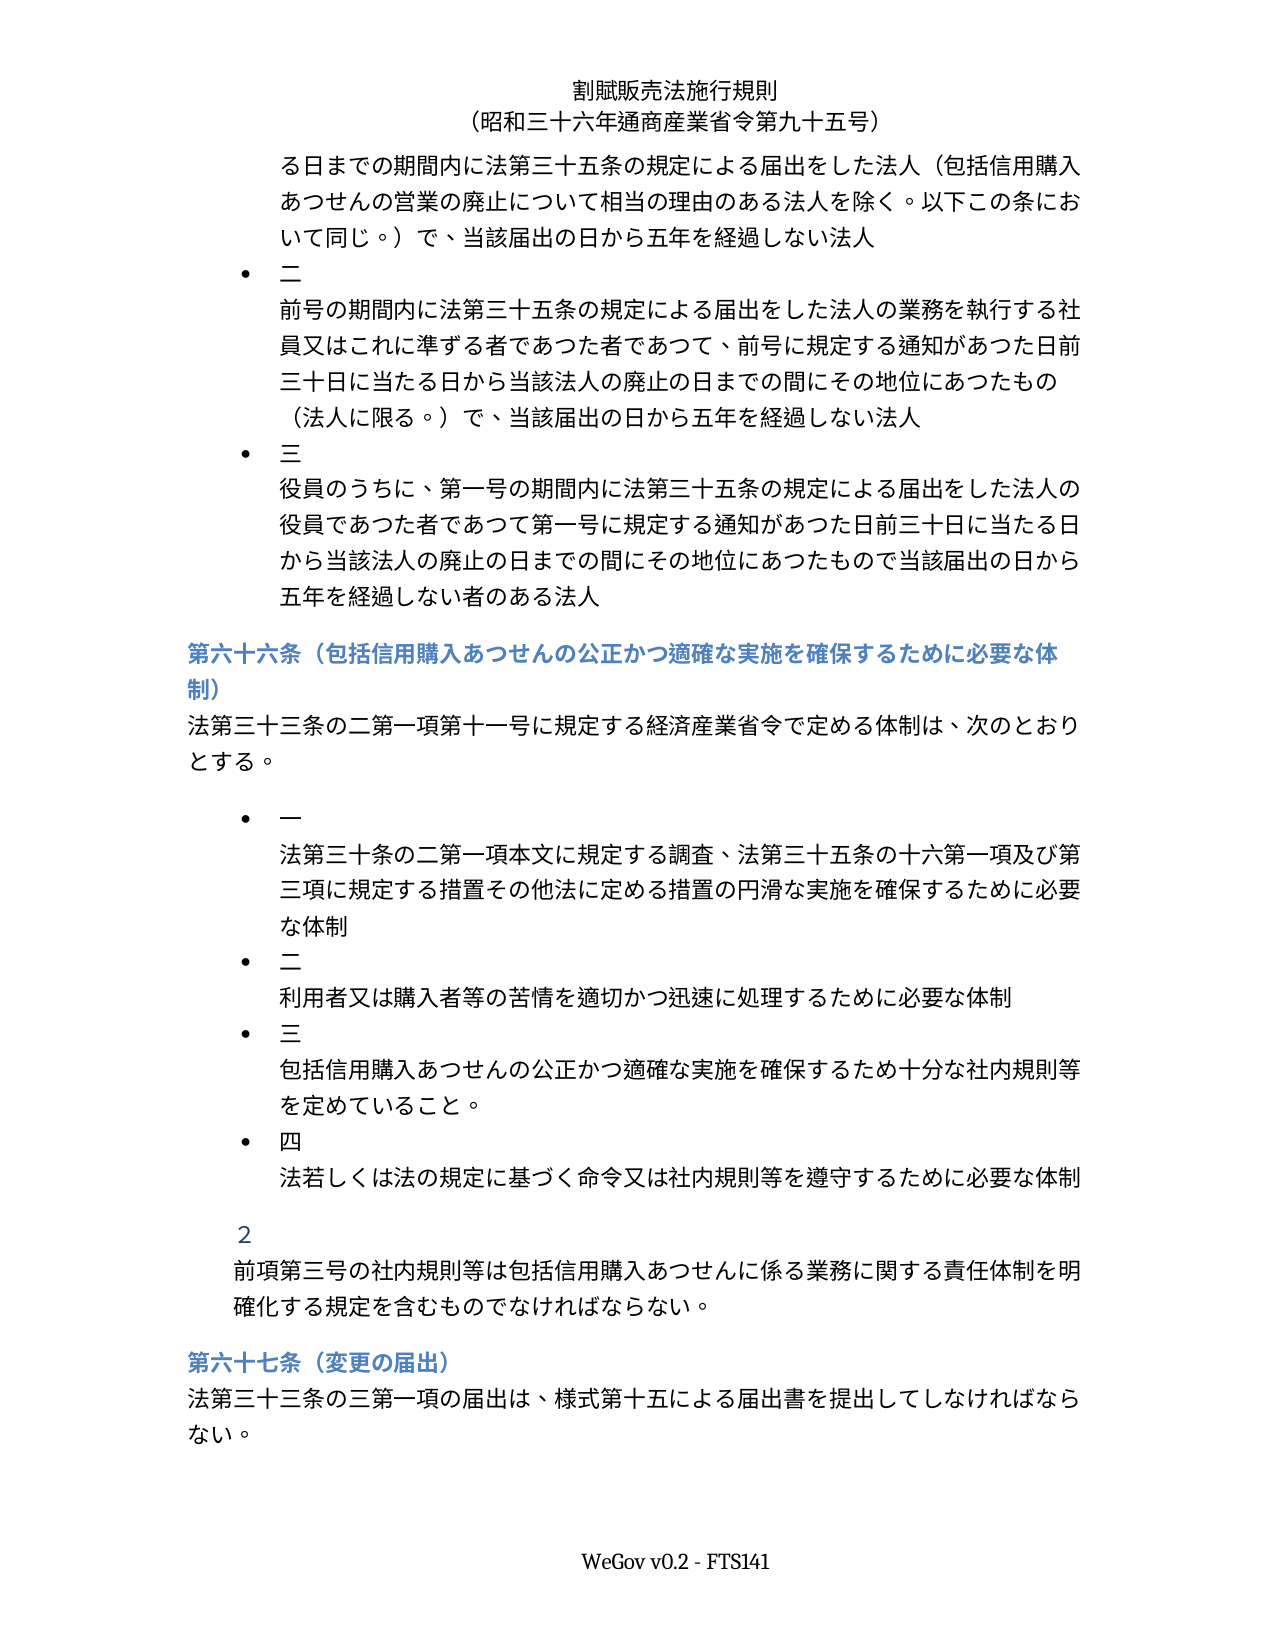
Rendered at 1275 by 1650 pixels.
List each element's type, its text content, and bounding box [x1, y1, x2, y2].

text 前項第三号の社内規則等は包括信用購入あつせんに係る業務に関する責任体制を明確化する規定を含むものでなければならない。 [233, 1255, 1087, 1322]
list 一 法第三十条の二第一項本文に規定する調査、法第三十五条の十六第一項及び第三項に規定する措置その他法に定める措置の円滑な実施を確保するために必要な体制 [242, 803, 1087, 942]
list 二 前号の期間内に法第三十五条の規定による届出をした法人の業務を執行する社員又はこれに準ずる者であつた者であつて、前号に規定する通知があつた日前三十日に当たる日から当該法人の廃止の日までの間にその地位にあつたもの（法人に限る。）で、当該届出の日から五年を経過しない法人 [242, 258, 1087, 433]
subtitle 第六十六条（包括信用購入あつせんの公正かつ適確な実施を確保するために必要な体制） [187, 638, 1087, 705]
text 法第三十三条の二第一項第十一号に規定する経済産業省令で定める体制は、次のとおりとする。 [187, 710, 1087, 777]
list 三 包括信用購入あつせんの公正かつ適確な実施を確保するため十分な社内規則等を定めていること。 [242, 1018, 1087, 1121]
subtitle ２ [233, 1219, 1087, 1250]
text 法第三十三条の三第一項の届出は、様式第十五による届出書を提出してしなければならない。 [187, 1383, 1087, 1451]
subtitle 第六十七条（変更の届出） [187, 1347, 1087, 1379]
list 四 法若しくは法の規定に基づく命令又は社内規則等を遵守するために必要な体制 [242, 1126, 1087, 1193]
list 二 利用者又は購入者等の苦情を適切かつ迅速に処理するために必要な体制 [242, 946, 1087, 1013]
list 三 役員のうちに、第一号の期間内に法第三十五条の規定による届出をした法人の役員であつた者であつて第一号に規定する通知があつた日前三十日に当たる日から当該法人の廃止の日までの間にその地位にあつたもので当該届出の日から五年を経過しない者のある法人 [242, 437, 1087, 612]
